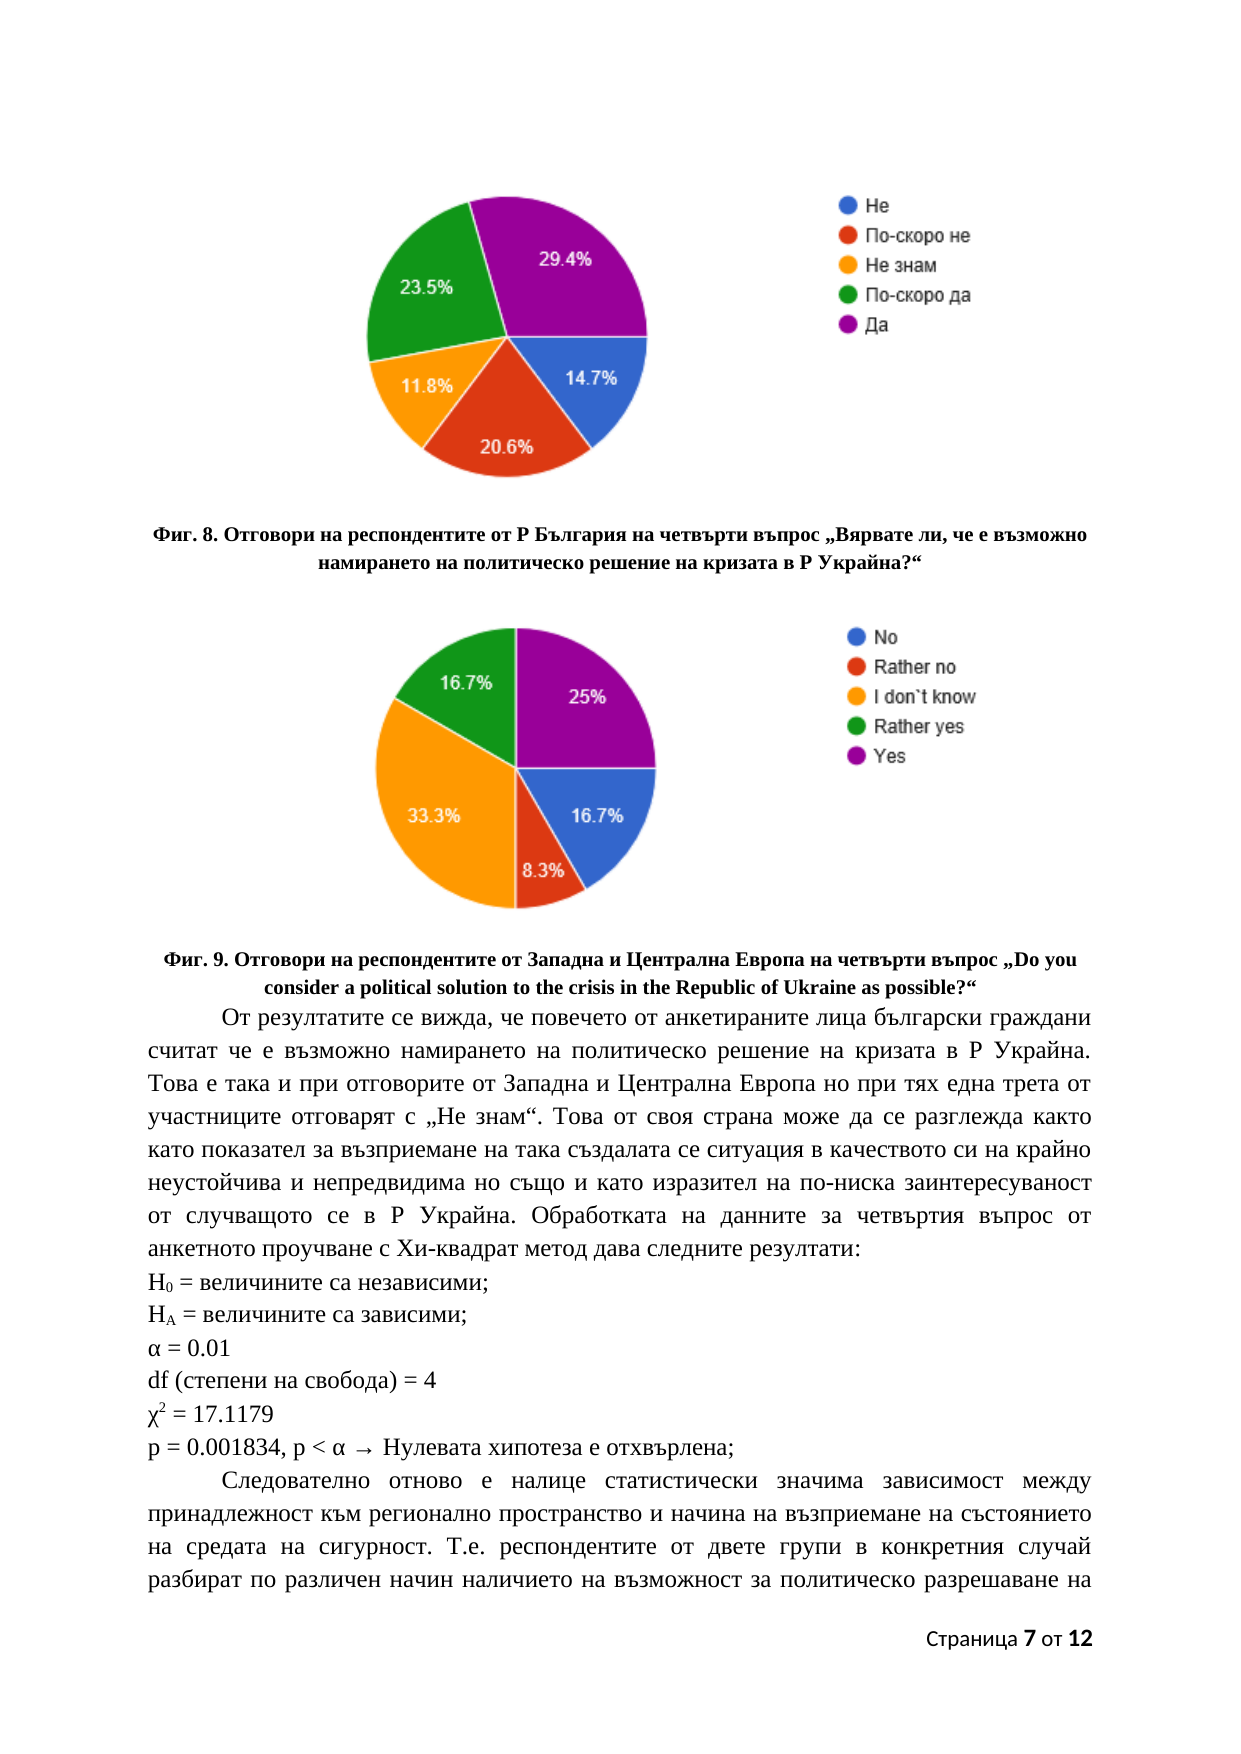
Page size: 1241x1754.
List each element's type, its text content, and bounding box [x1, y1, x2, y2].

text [148, 1465, 1093, 1592]
text HA = величините са зависими; [148, 1299, 1093, 1328]
picture [160, 147, 1080, 518]
text Фиг. 9. Отговори на респондентите от Западна и Централна Европа на четвърти въпрос „Do you consider a political solution to the crisis in the Republic of Ukraine as possible?“ [148, 947, 1093, 999]
text От резултатите се вижда, че повечето от анкетираните лица български граждани считат че е възможно намирането на политическо решение на кризата в Р Украйна. Това е така и при отговорите от Западна и Централна Европа но при тях една трета от участниците отговарят с „Не знам“. Това от своя страна може да се разглежда както като показател за възприемане на така създалата се ситуация в качеството си на крайно неустойчива и непредвидима но също и като изразител на по-ниска заинтересуваност от случващото се в Р Украйна. Обработката на данните за четвъртия въпрос от анкетното проучване с Хи-квадрат метод дава следните резултати: [148, 1002, 1093, 1262]
text α = 0.01 [148, 1333, 1093, 1361]
text Фиг. 8. Отговори на респондентите от Р България на четвърти въпрос „Вярвате ли, че е възможно намирането на политическо решение на кризата в Р Украйна?“ [148, 522, 1093, 574]
picture [183, 577, 1057, 943]
text df (степени на свобода) = 4 [148, 1366, 1093, 1394]
text H0 = величините са независими; [148, 1267, 1093, 1295]
text p = 0.001834, p < α → Нулевата хипотеза е отхвърлена; [148, 1432, 1093, 1460]
text χ2 = 17.1179 [148, 1399, 1093, 1427]
